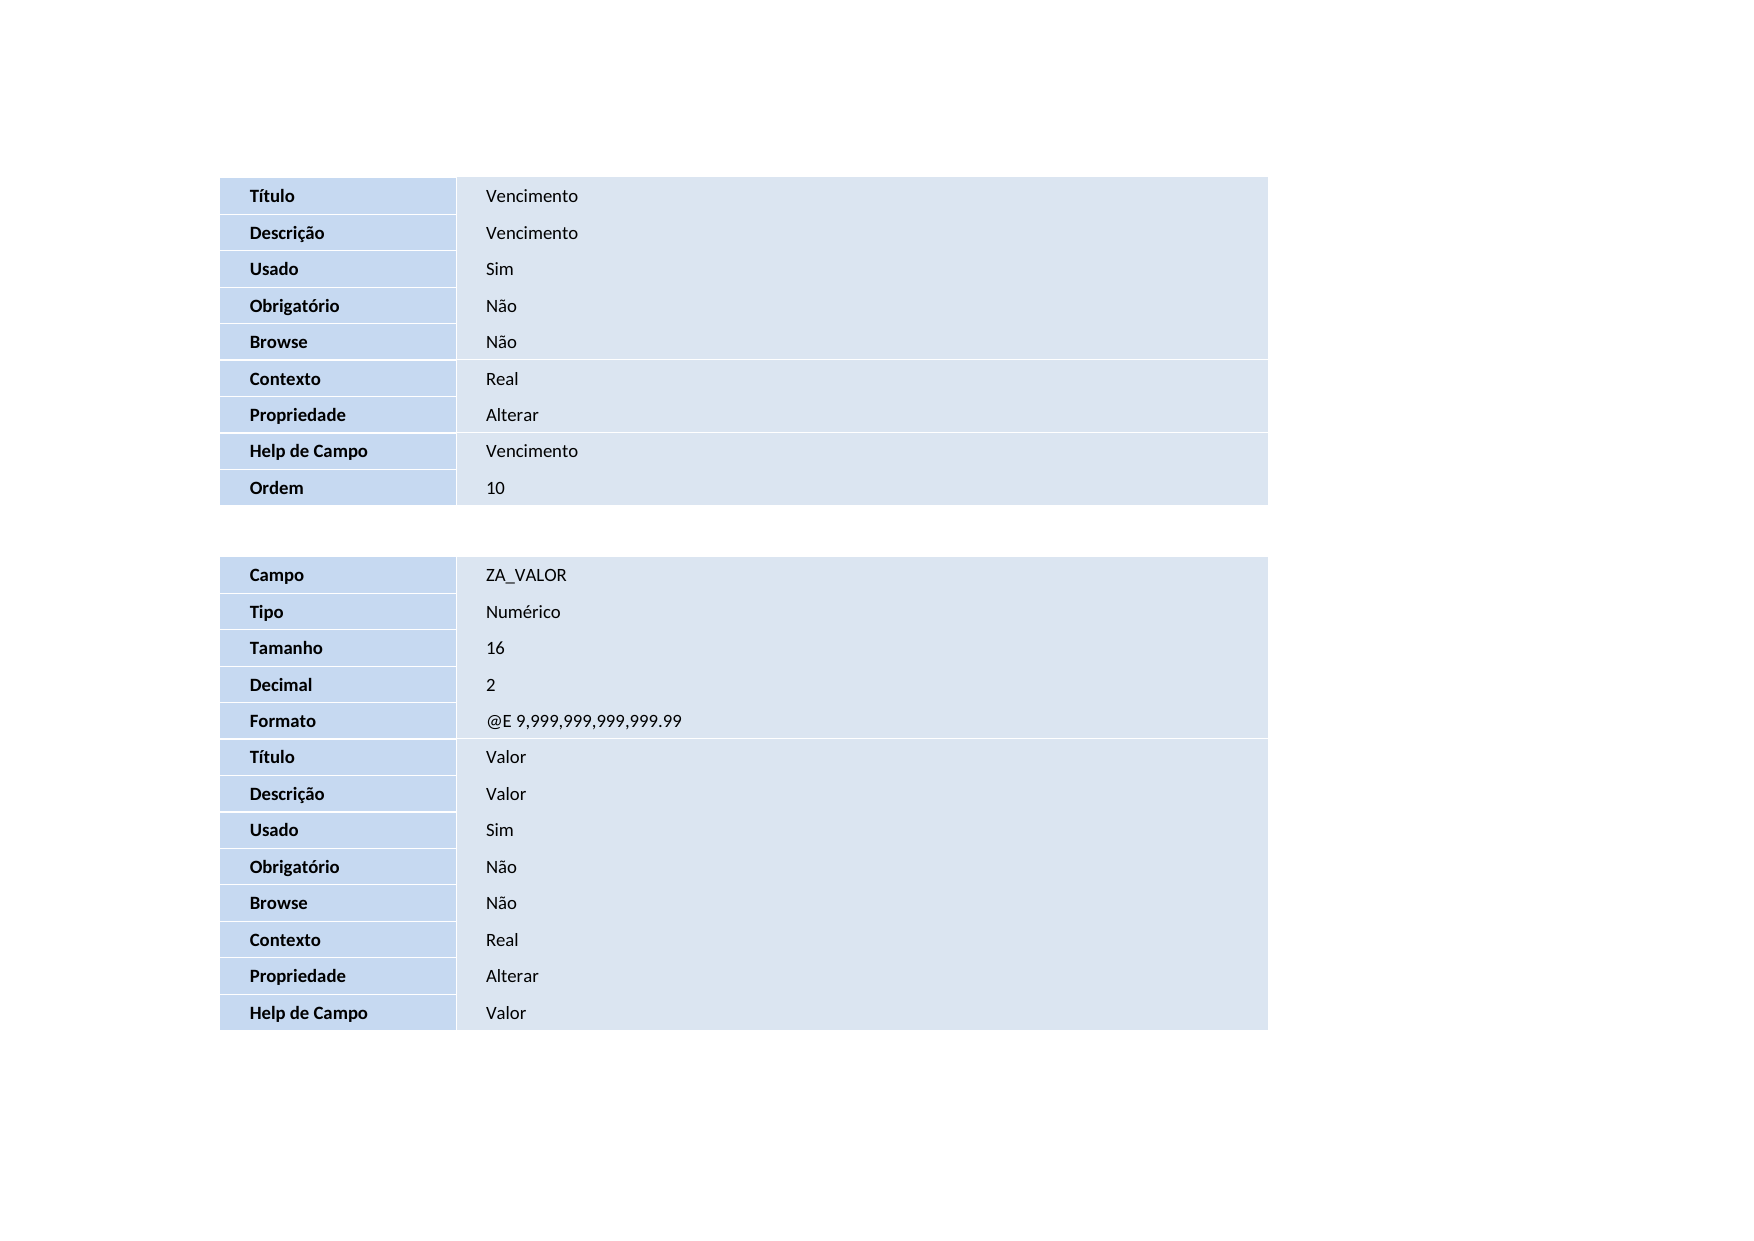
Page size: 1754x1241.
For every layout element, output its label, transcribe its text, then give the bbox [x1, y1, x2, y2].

table_cell Sim [457, 811, 1268, 848]
table_cell Título [220, 178, 456, 214]
table_cell Alterar [457, 396, 1268, 432]
table_cell Tamanho [220, 630, 456, 666]
table_cell Browse [220, 324, 456, 359]
table_cell Obrigatório [220, 288, 456, 323]
table_cell Valor [457, 739, 1268, 775]
table_cell Valor [457, 994, 1268, 1030]
table_cell Help de Campo [220, 995, 456, 1030]
table_cell Sim [457, 250, 1268, 287]
table_cell Browse [220, 885, 456, 921]
table_cell Vencimento [457, 177, 1268, 214]
table_header Campo [220, 557, 456, 593]
table_cell Vencimento [457, 433, 1268, 469]
table_cell Usado [220, 251, 456, 287]
table_cell Usado [220, 813, 456, 848]
table_cell @E 9,999,999,999,999.99 [457, 702, 1268, 738]
table_cell Help de Campo [220, 434, 456, 469]
table_cell Contexto [220, 361, 456, 396]
table_cell Não [457, 848, 1268, 884]
table_cell 2 [457, 666, 1268, 702]
table_cell Descrição [220, 215, 456, 250]
table_cell Formato [220, 703, 456, 738]
table_cell Obrigatório [220, 849, 456, 884]
table_cell 16 [457, 629, 1268, 666]
table_cell Valor [457, 775, 1268, 811]
table_cell Real [457, 360, 1268, 396]
table_cell Alterar [457, 957, 1268, 994]
table_cell Contexto [220, 922, 456, 957]
table_cell Não [457, 884, 1268, 921]
table_cell Propriedade [220, 958, 456, 994]
table_cell Decimal [220, 667, 456, 702]
table_cell Numérico [457, 593, 1268, 629]
table_cell Ordem [220, 470, 456, 505]
table_cell Título [220, 740, 456, 775]
table_cell Propriedade [220, 397, 456, 432]
table_cell Não [457, 287, 1268, 323]
table_cell Descrição [220, 776, 456, 811]
table_cell 10 [457, 469, 1268, 505]
table_cell Real [457, 921, 1268, 957]
table_cell Não [457, 323, 1268, 359]
table_header ZA_VALOR [457, 557, 1268, 593]
table_cell Vencimento [457, 214, 1268, 250]
table_cell Tipo [220, 594, 456, 629]
